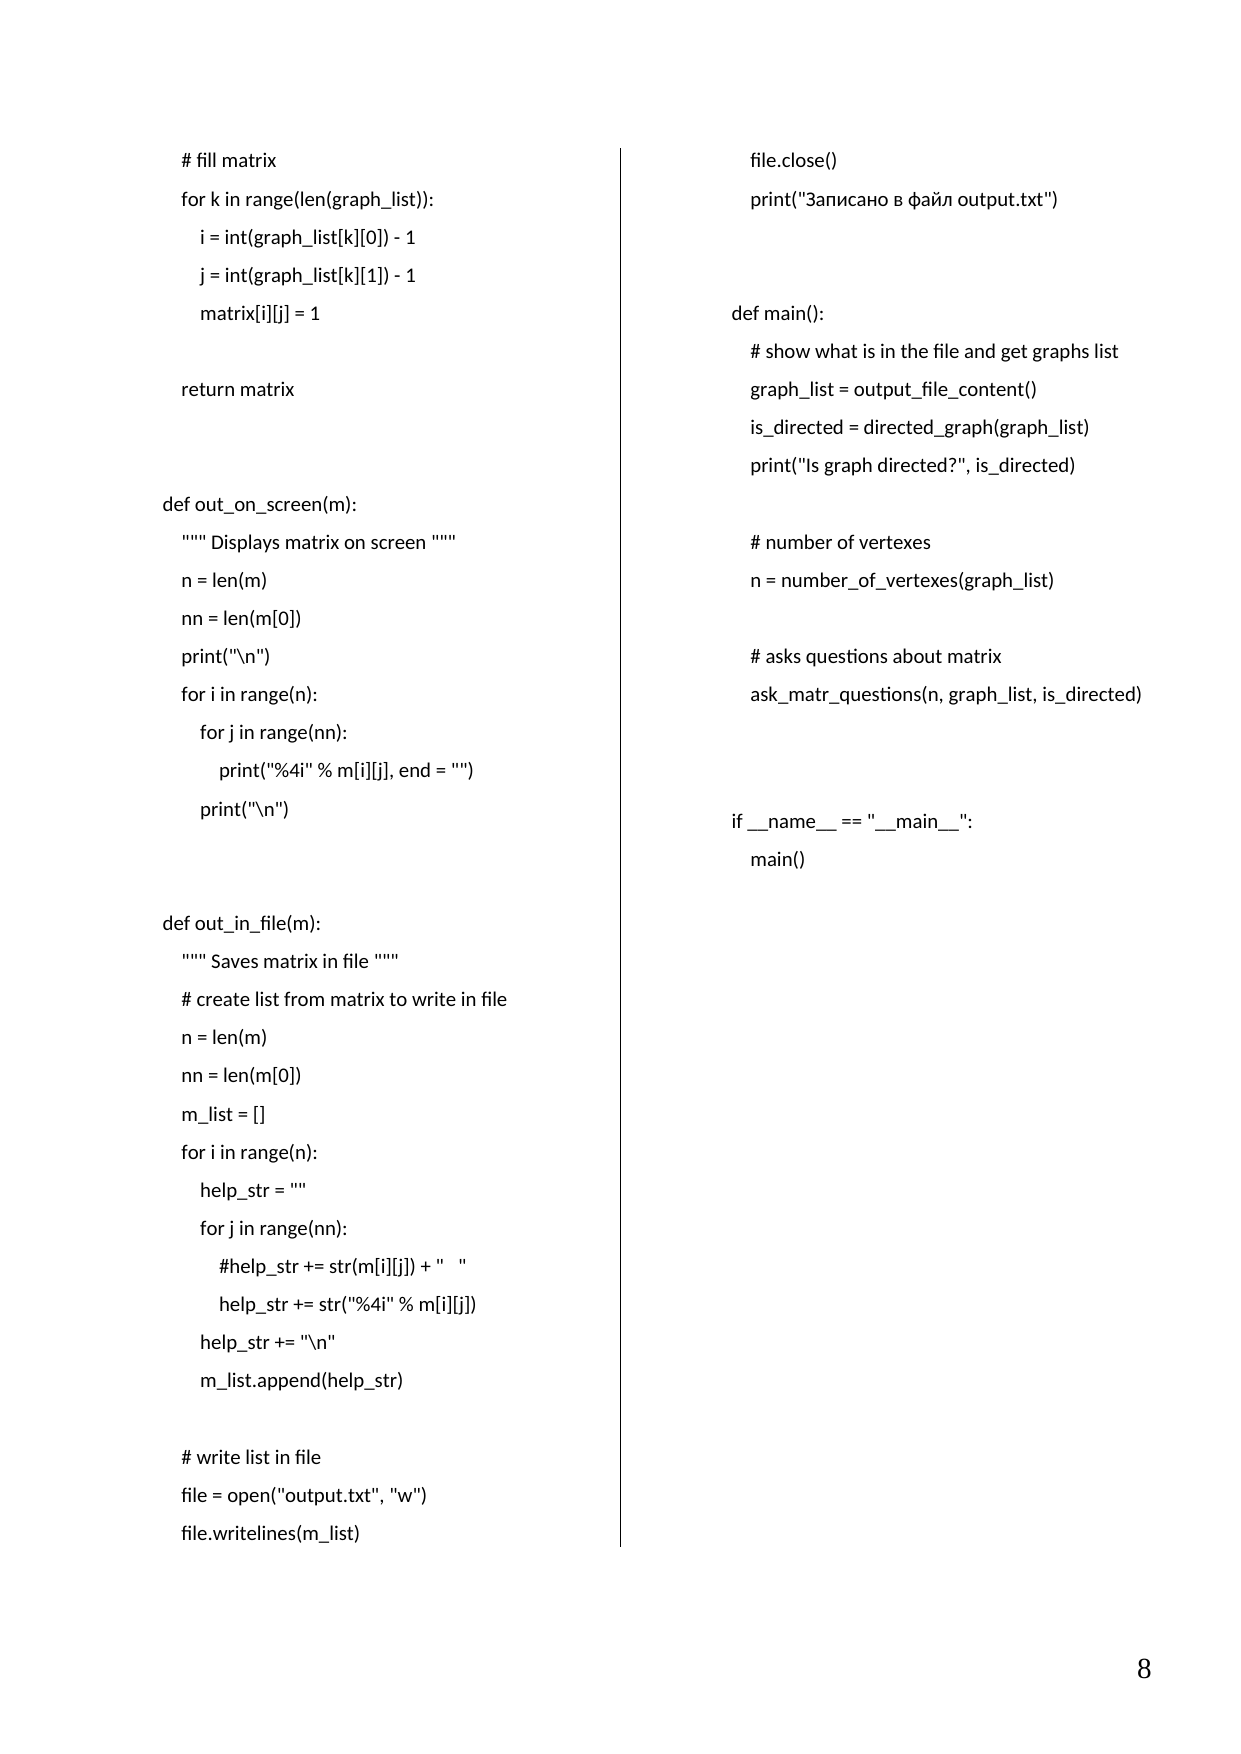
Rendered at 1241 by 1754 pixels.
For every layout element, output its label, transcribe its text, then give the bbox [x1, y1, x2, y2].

text file.close() [658, 148, 1152, 173]
text """ Displays matrix on screen """ [89, 529, 583, 554]
text for j in range(nn): [89, 719, 583, 745]
text # fill matrix [89, 148, 583, 173]
text # write list in file [89, 1444, 583, 1469]
text #help_str += str(m[i][j]) + " " [89, 1253, 583, 1279]
text m_list = [] [89, 1101, 583, 1126]
text def out_on_screen(m): [89, 491, 583, 516]
text # create list from matrix to write in file [89, 986, 583, 1012]
text help_str = "" [89, 1177, 583, 1202]
text main() [658, 846, 1152, 872]
text n = number_of_vertexes(graph_list) [658, 567, 1152, 592]
text print("%4i" % m[i][j], end = "") [89, 758, 583, 783]
text for i in range(n): [89, 681, 583, 707]
text graph_list = output_file_content() [658, 376, 1152, 402]
text # number of vertexes [658, 529, 1152, 554]
text help_str += "\n" [89, 1329, 583, 1355]
text print("\n") [89, 796, 583, 821]
text file.writelines(m_list) [89, 1520, 583, 1546]
text print("Записано в файл output.txt") [658, 186, 1152, 211]
text n = len(m) [89, 1024, 583, 1050]
text for k in range(len(graph_list)): [89, 186, 583, 211]
text if __name__ == "__main__": [658, 808, 1152, 833]
text def main(): [658, 300, 1152, 326]
text n = len(m) [89, 567, 583, 592]
text for j in range(nn): [89, 1215, 583, 1241]
text help_str += str("%4i" % m[i][j]) [89, 1291, 583, 1317]
text nn = len(m[0]) [89, 605, 583, 631]
text ask_matr_questions(n, graph_list, is_directed) [658, 681, 1152, 707]
text file = open("output.txt", "w") [89, 1482, 583, 1507]
text m_list.append(help_str) [89, 1368, 583, 1393]
text matrix[i][j] = 1 [89, 300, 583, 326]
text is_directed = directed_graph(graph_list) [658, 414, 1152, 440]
text def out_in_file(m): [89, 910, 583, 936]
text # show what is in the file and get graphs list [658, 338, 1152, 364]
text print("\n") [89, 643, 583, 669]
text """ Saves matrix in file """ [89, 948, 583, 974]
text i = int(graph_list[k][0]) - 1 [89, 224, 583, 249]
text nn = len(m[0]) [89, 1063, 583, 1088]
text return matrix [89, 376, 583, 402]
text for i in range(n): [89, 1139, 583, 1164]
text j = int(graph_list[k][1]) - 1 [89, 262, 583, 287]
text # asks questions about matrix [658, 643, 1152, 669]
text print("Is graph directed?", is_directed) [658, 453, 1152, 478]
